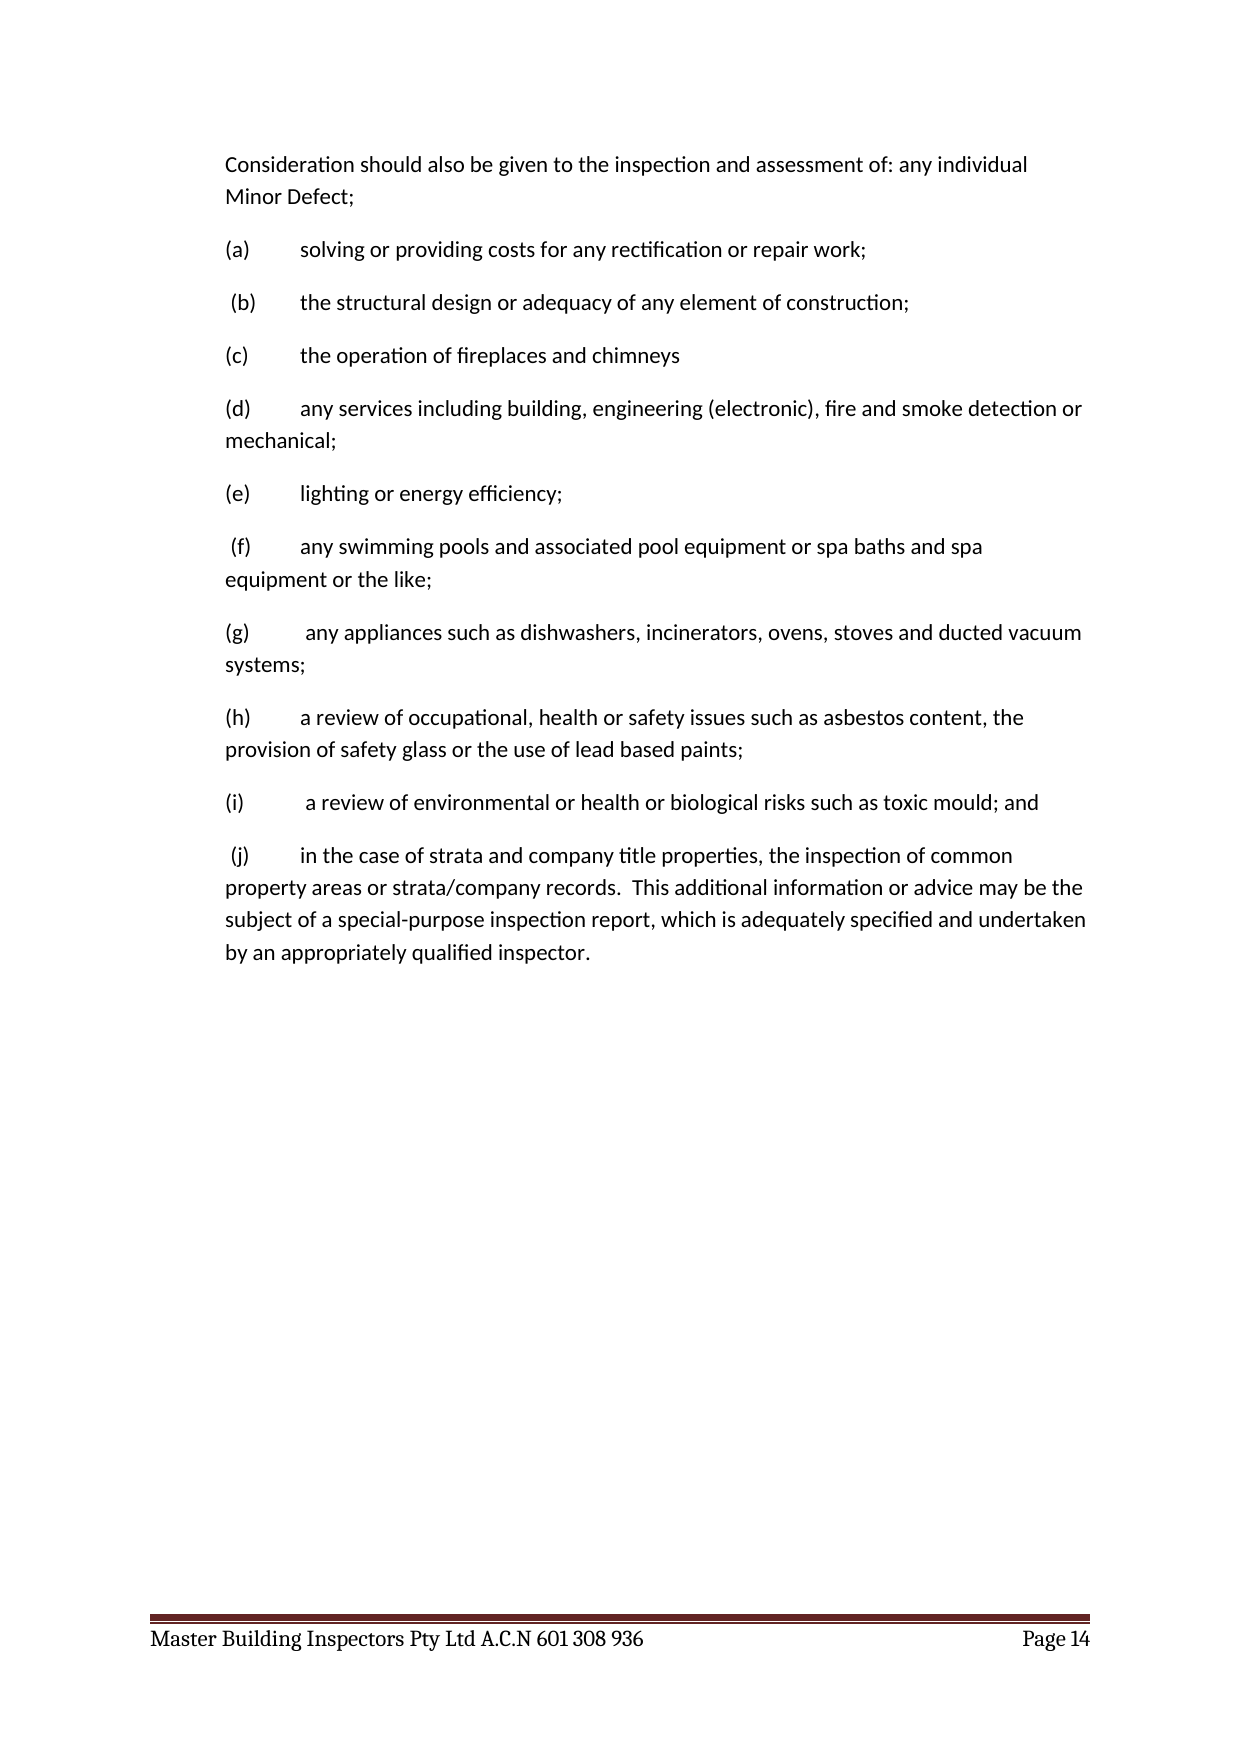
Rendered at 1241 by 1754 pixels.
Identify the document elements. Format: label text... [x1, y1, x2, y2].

text (j) in the case of strata and company title properties, the inspection of common property areas or strata/company records. This additional information or advice may be the subject of a special-purpose inspection report, which is adequately specified and undertaken by an appropriately qualified inspector. [225, 841, 1090, 966]
text (g) any appliances such as dishwashers, incinerators, ovens, stoves and ducted vacuum systems; [225, 618, 1090, 678]
text (i) a review of environmental or health or biological risks such as toxic mould; and [225, 788, 1090, 816]
text (b) the structural design or adequacy of any element of construction; [225, 288, 1090, 316]
text (a) solving or providing costs for any rectification or repair work; [225, 235, 1090, 263]
text (f) any swimming pools and associated pool equipment or spa baths and spa equipment or the like; [225, 532, 1090, 593]
text Consideration should also be given to the inspection and assessment of: any individual Minor Defect; [225, 150, 1090, 210]
text (h) a review of occupational, health or safety issues such as asbestos content, the provision of safety glass or the use of lead based paints; [225, 703, 1090, 763]
text (c) the operation of fireplaces and chimneys [225, 341, 1090, 369]
text (d) any services including building, engineering (electronic), fire and smoke detection or mechanical; [225, 394, 1090, 454]
text (e) lighting or energy efficiency; [225, 479, 1090, 507]
